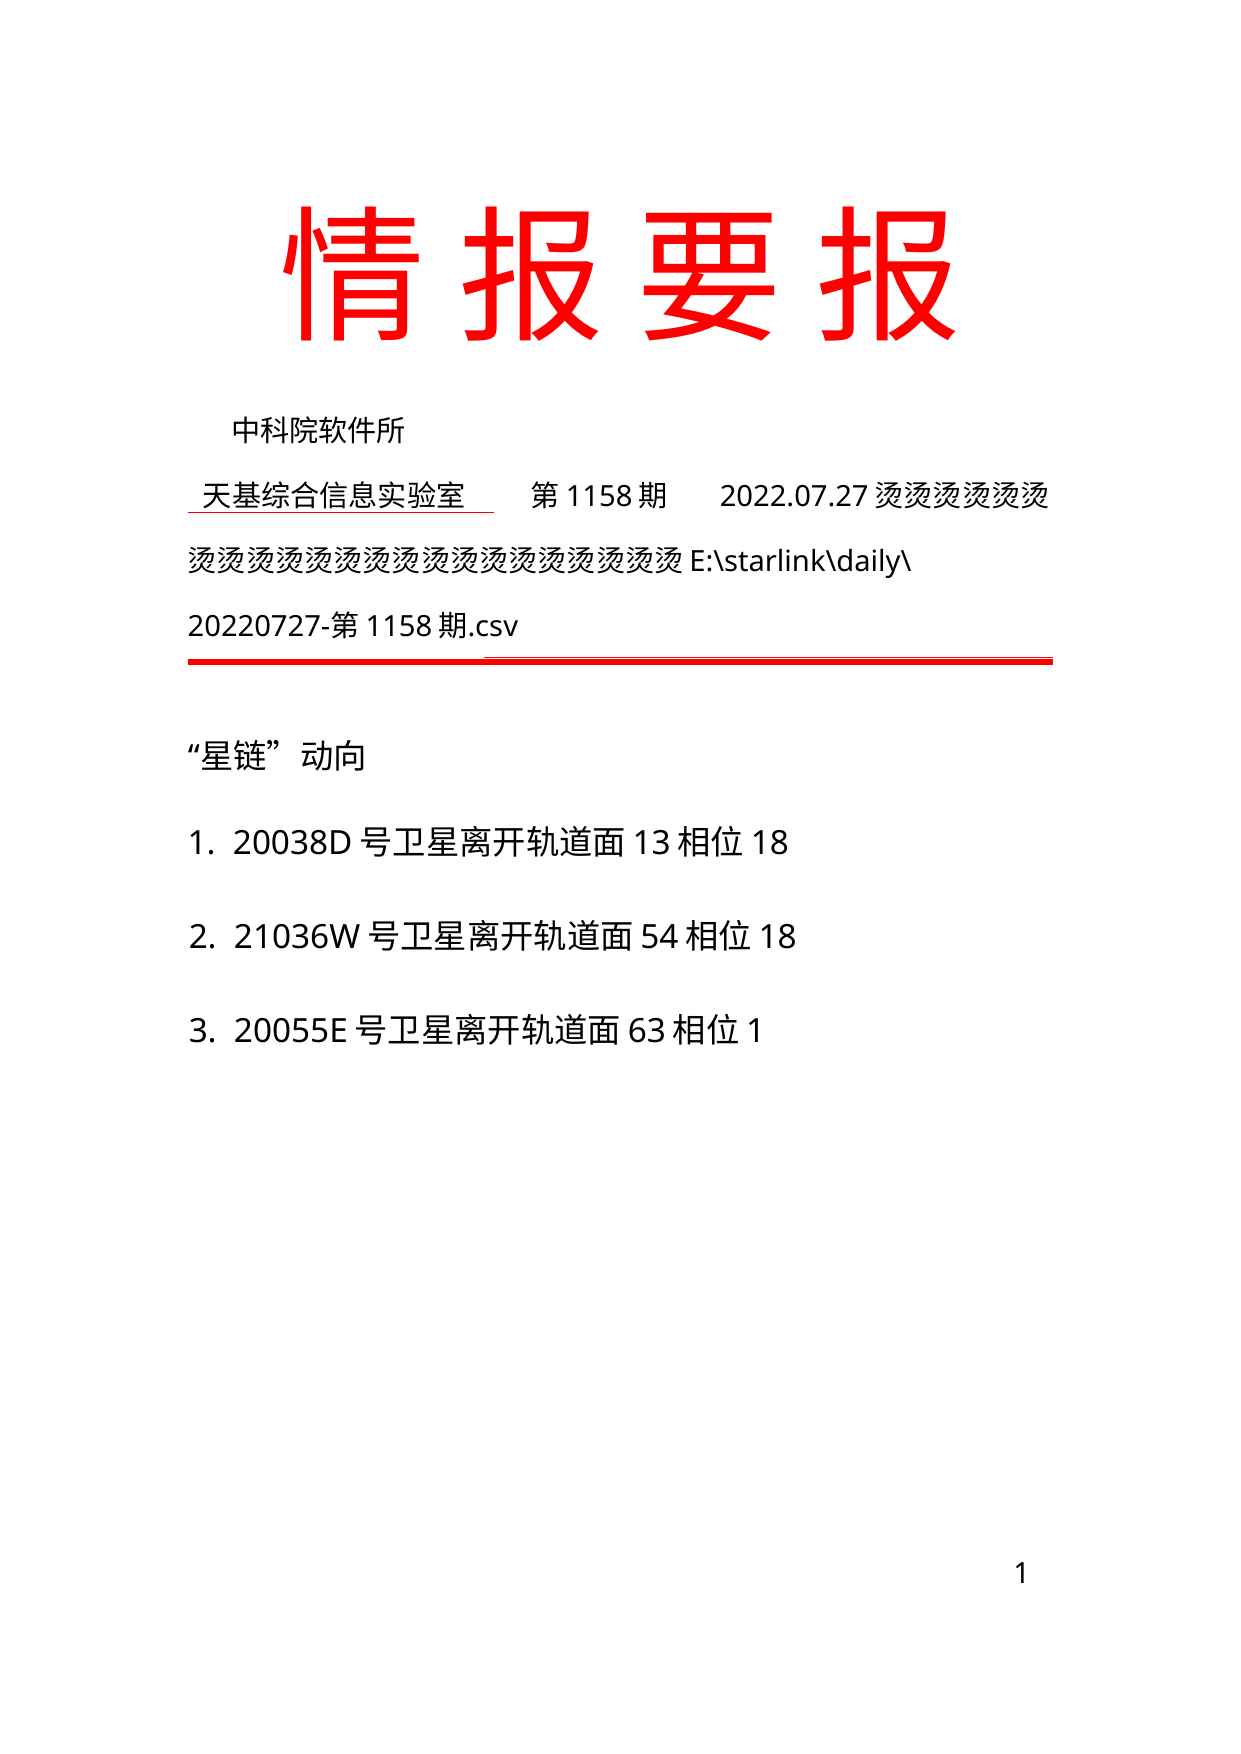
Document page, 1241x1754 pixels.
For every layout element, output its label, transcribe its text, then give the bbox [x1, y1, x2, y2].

text 1. 20038D号卫星离开轨道面13相位18 2. 21036W号卫星离开轨道面54相位18 3. 20055E号卫星离开轨道面63相位1 [187, 808, 1029, 1155]
subtitle “星链”动向 [188, 722, 1029, 787]
text 中科院软件所 [187, 397, 1053, 462]
text 情 报 要 报 [187, 152, 1053, 380]
text 天基综合信息实验室 第1158期 2022.07.27烫烫烫烫烫烫烫烫烫烫烫烫烫烫烫烫烫烫烫烫烫烫烫E:\starlink\daily\20220727-第1158期.csv [187, 462, 1053, 722]
